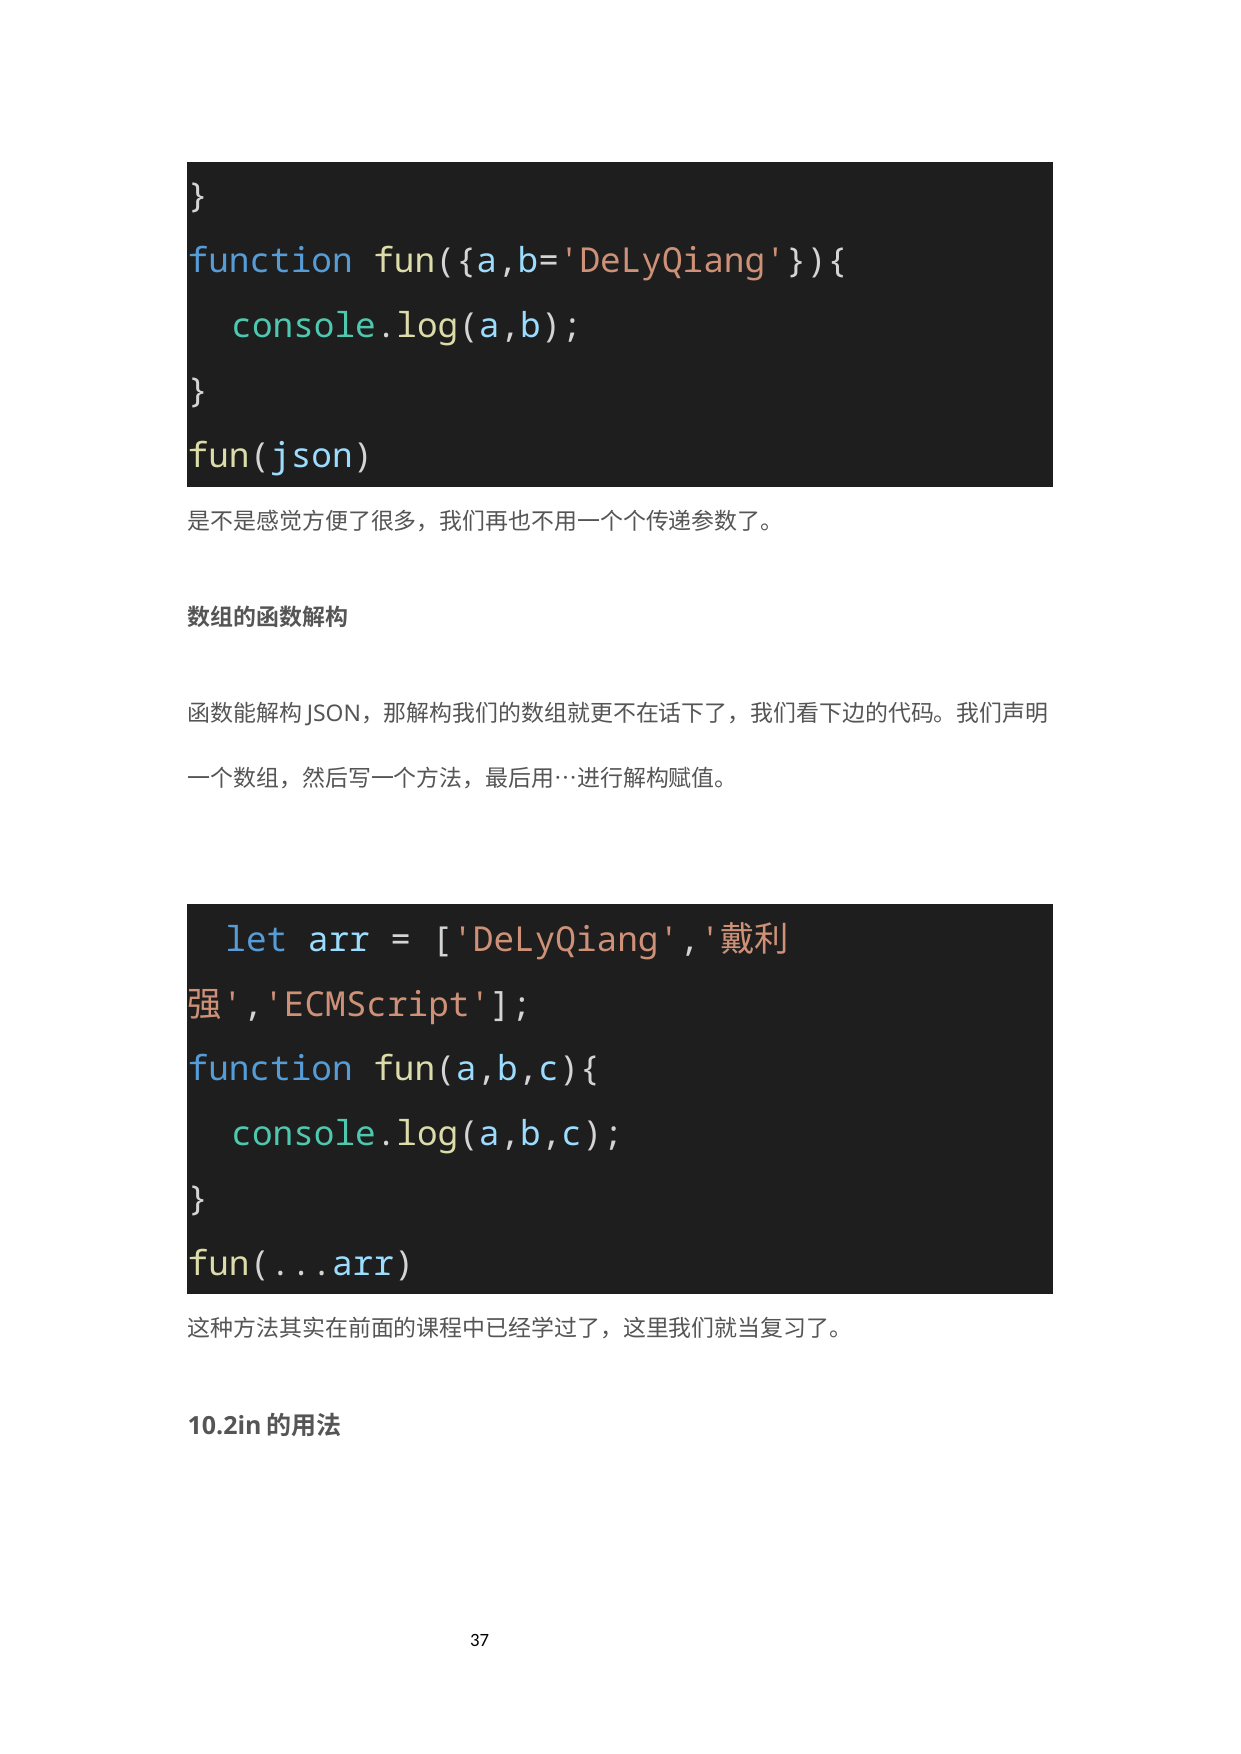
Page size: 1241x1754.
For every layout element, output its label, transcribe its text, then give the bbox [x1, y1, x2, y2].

text 数组的函数解构 [187, 583, 1053, 648]
text 是不是感觉方便了很多，我们再也不用一个个传递参数了。 [187, 487, 1053, 552]
text let arr = ['DeLyQiang','戴利强','ECMScript']; [187, 904, 1053, 1034]
text console.log(a,b,c); [187, 1099, 1053, 1164]
text function fun({a,b='DeLyQiang'}){ [187, 227, 1053, 292]
text } [187, 1164, 1053, 1229]
text function fun(a,b,c){ [187, 1034, 1053, 1099]
text fun(...arr) [187, 1229, 1053, 1294]
text } [187, 357, 1053, 422]
subtitle 10.2in的用法 [187, 1391, 1053, 1456]
text console.log(a,b); [187, 292, 1053, 357]
text fun(json) [187, 422, 1053, 487]
text } [187, 162, 1053, 227]
text 这种方法其实在前面的课程中已经学过了，这里我们就当复习了。 [187, 1294, 1053, 1359]
text 函数能解构JSON，那解构我们的数组就更不在话下了，我们看下边的代码。我们声明一个数组，然后写一个方法，最后用…进行解构赋值。 [187, 679, 1053, 809]
